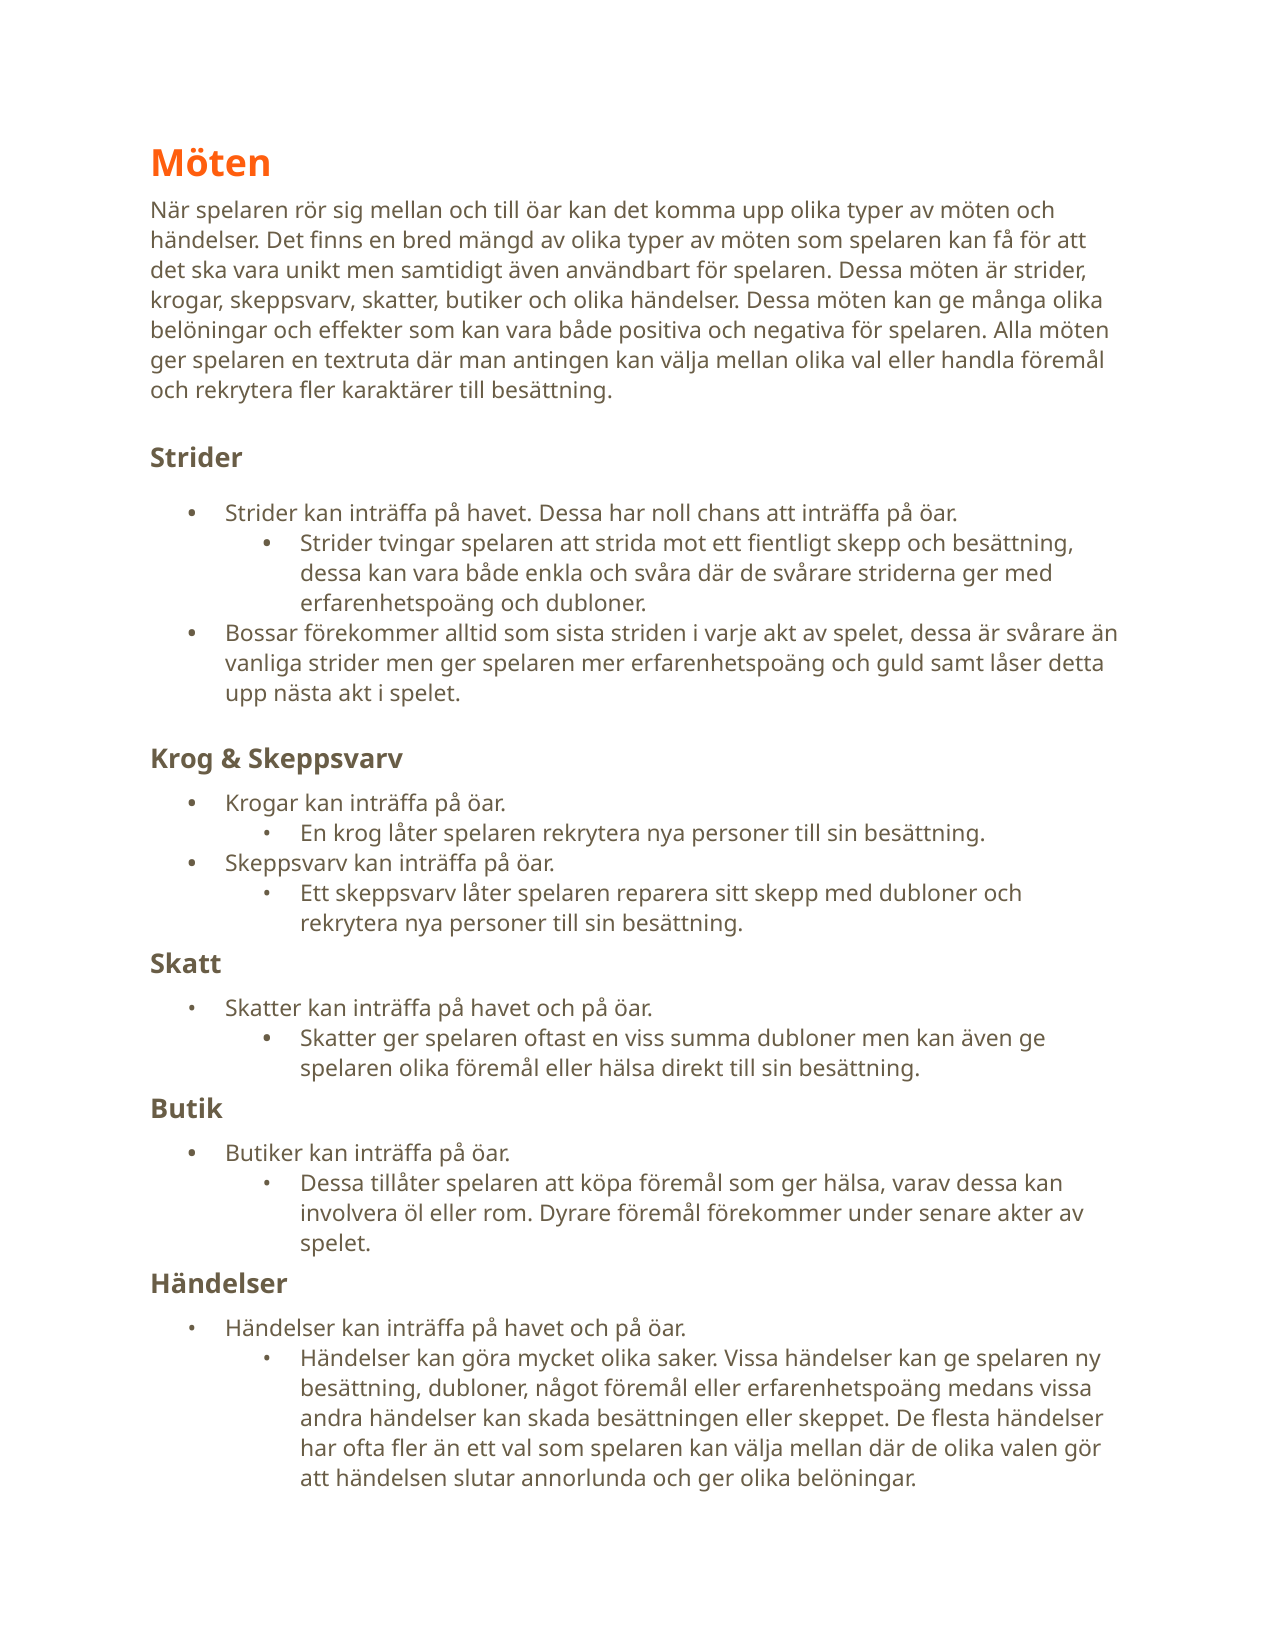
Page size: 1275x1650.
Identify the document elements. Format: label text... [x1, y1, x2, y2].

list Skatter kan inträffa på havet och på öar. [187, 992, 1125, 1022]
list Ett skeppsvarv låter spelaren reparera sitt skepp med dubloner och rekrytera nya personer till sin besättning. [262, 877, 1125, 937]
text Butik [150, 1095, 1125, 1125]
text Krog & Skeppsvarv [150, 745, 1125, 775]
list Strider kan inträffa på havet. Dessa har noll chans att inträffa på öar. [187, 497, 1125, 527]
list Bossar förekommer alltid som sista striden i varje akt av spelet, dessa är svårare än vanliga strider men ger spelaren mer erfarenhetspoäng och guld samt låser detta upp nästa akt i spelet. [187, 617, 1125, 707]
text Händelser [150, 1270, 1125, 1300]
list Butiker kan inträffa på öar. [187, 1137, 1125, 1167]
list Dessa tillåter spelaren att köpa föremål som ger hälsa, varav dessa kan involvera öl eller rom. Dyrare föremål förekommer under senare akter av spelet. [262, 1167, 1125, 1257]
list Krogar kan inträffa på öar. [187, 787, 1125, 817]
list Strider tvingar spelaren att strida mot ett fientligt skepp och besättning, dessa kan vara både enkla och svåra där de svårare striderna ger med erfarenhetspoäng och dubloner. [262, 527, 1125, 617]
list Händelser kan inträffa på havet och på öar. [187, 1312, 1125, 1342]
list Händelser kan göra mycket olika saker. Vissa händelser kan ge spelaren ny besättning, dubloner, något föremål eller erfarenhetspoäng medans vissa andra händelser kan skada besättningen eller skeppet. De flesta händelser har ofta fler än ett val som spelaren kan välja mellan där de olika valen gör att händelsen slutar annorlunda och ger olika belöningar. [262, 1342, 1125, 1492]
list En krog låter spelaren rekrytera nya personer till sin besättning. [262, 817, 1125, 847]
text När spelaren rör sig mellan och till öar kan det komma upp olika typer av möten och händelser. Det finns en bred mängd av olika typer av möten som spelaren kan få för att det ska vara unikt men samtidigt även användbart för spelaren. Dessa möten är strider, krogar, skeppsvarv, skatter, butiker och olika händelser. Dessa möten kan ge många olika belöningar och effekter som kan vara både positiva och negativa för spelaren. Alla möten ger spelaren en textruta där man antingen kan välja mellan olika val eller handla föremål och rekrytera fler karaktärer till besättning. [150, 195, 1125, 405]
text Skatt [150, 950, 1125, 980]
list Skatter ger spelaren oftast en viss summa dubloner men kan även ge spelaren olika föremål eller hälsa direkt till sin besättning. [262, 1022, 1125, 1082]
text Strider [150, 447, 1125, 472]
list Skeppsvarv kan inträffa på öar. [187, 847, 1125, 877]
text Möten [150, 150, 1125, 182]
